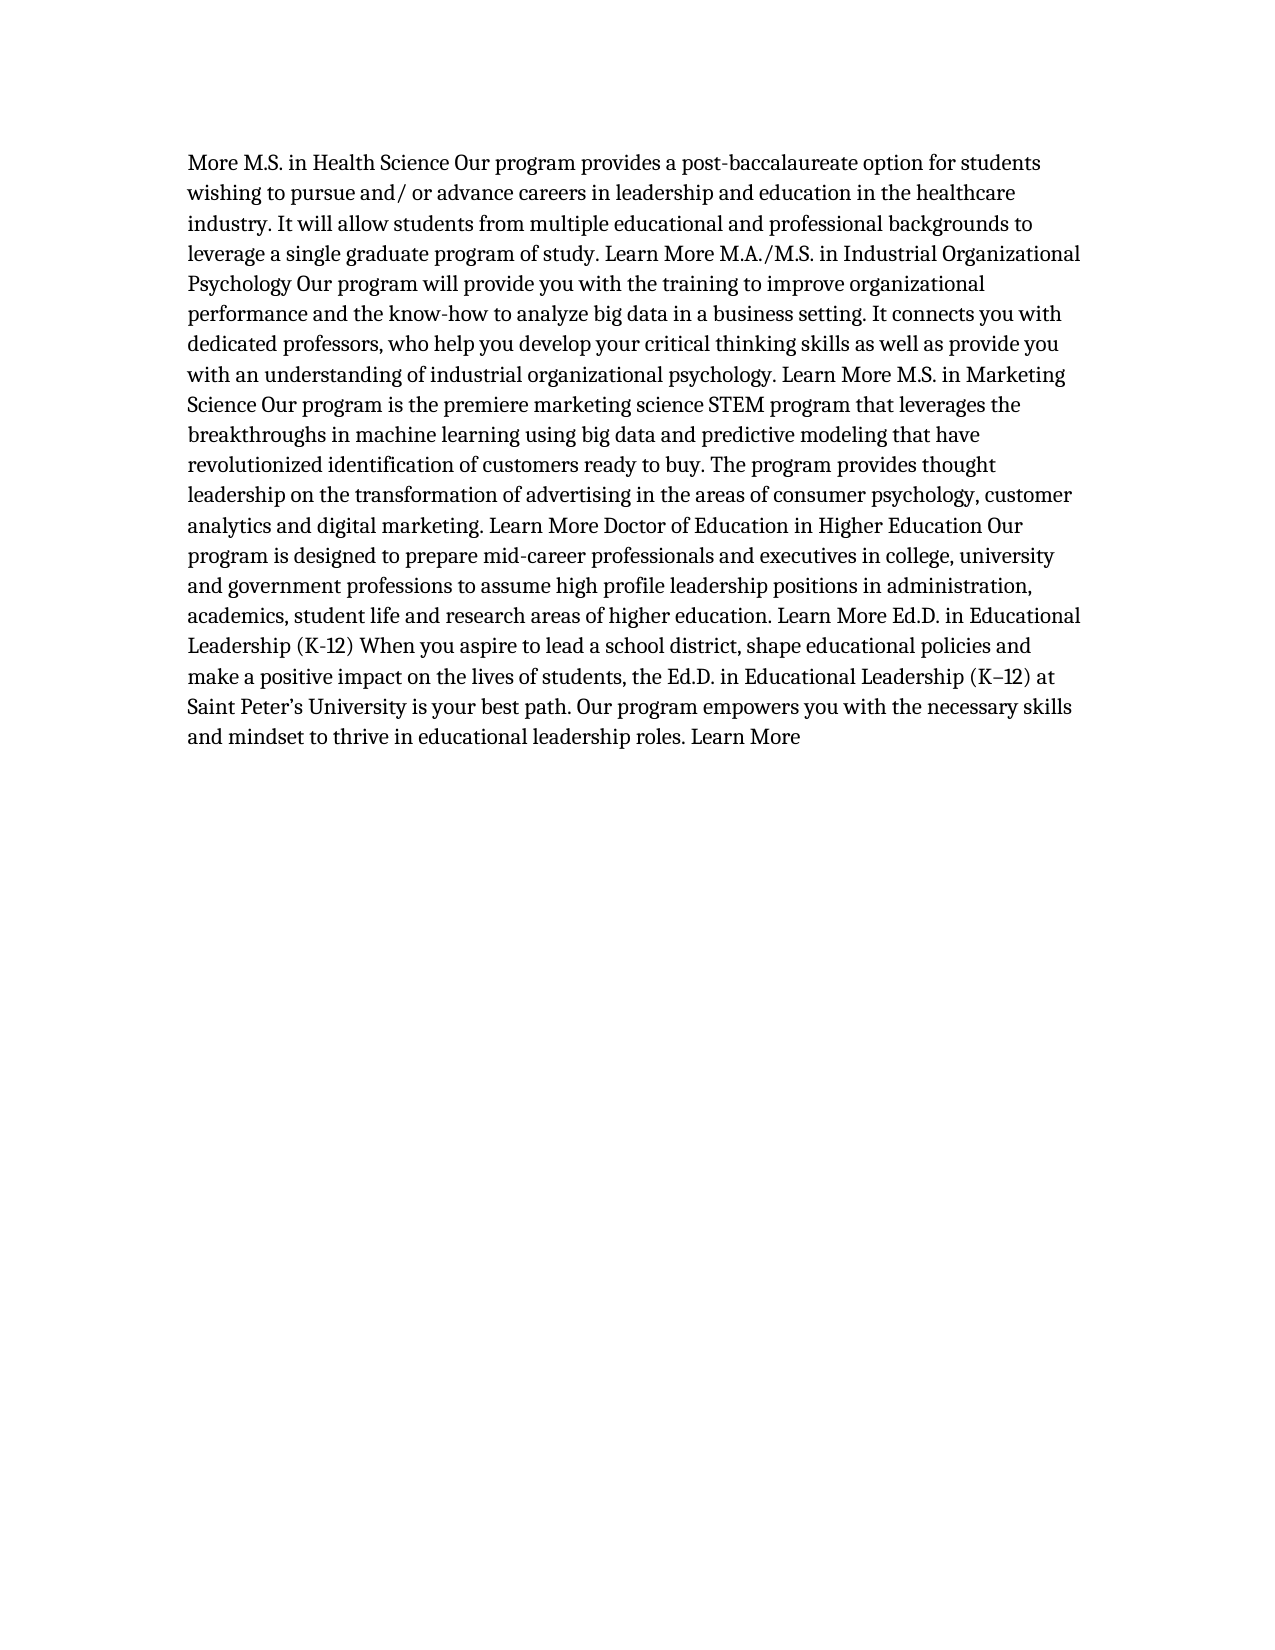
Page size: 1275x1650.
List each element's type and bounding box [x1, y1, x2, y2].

text [187, 150, 1087, 750]
